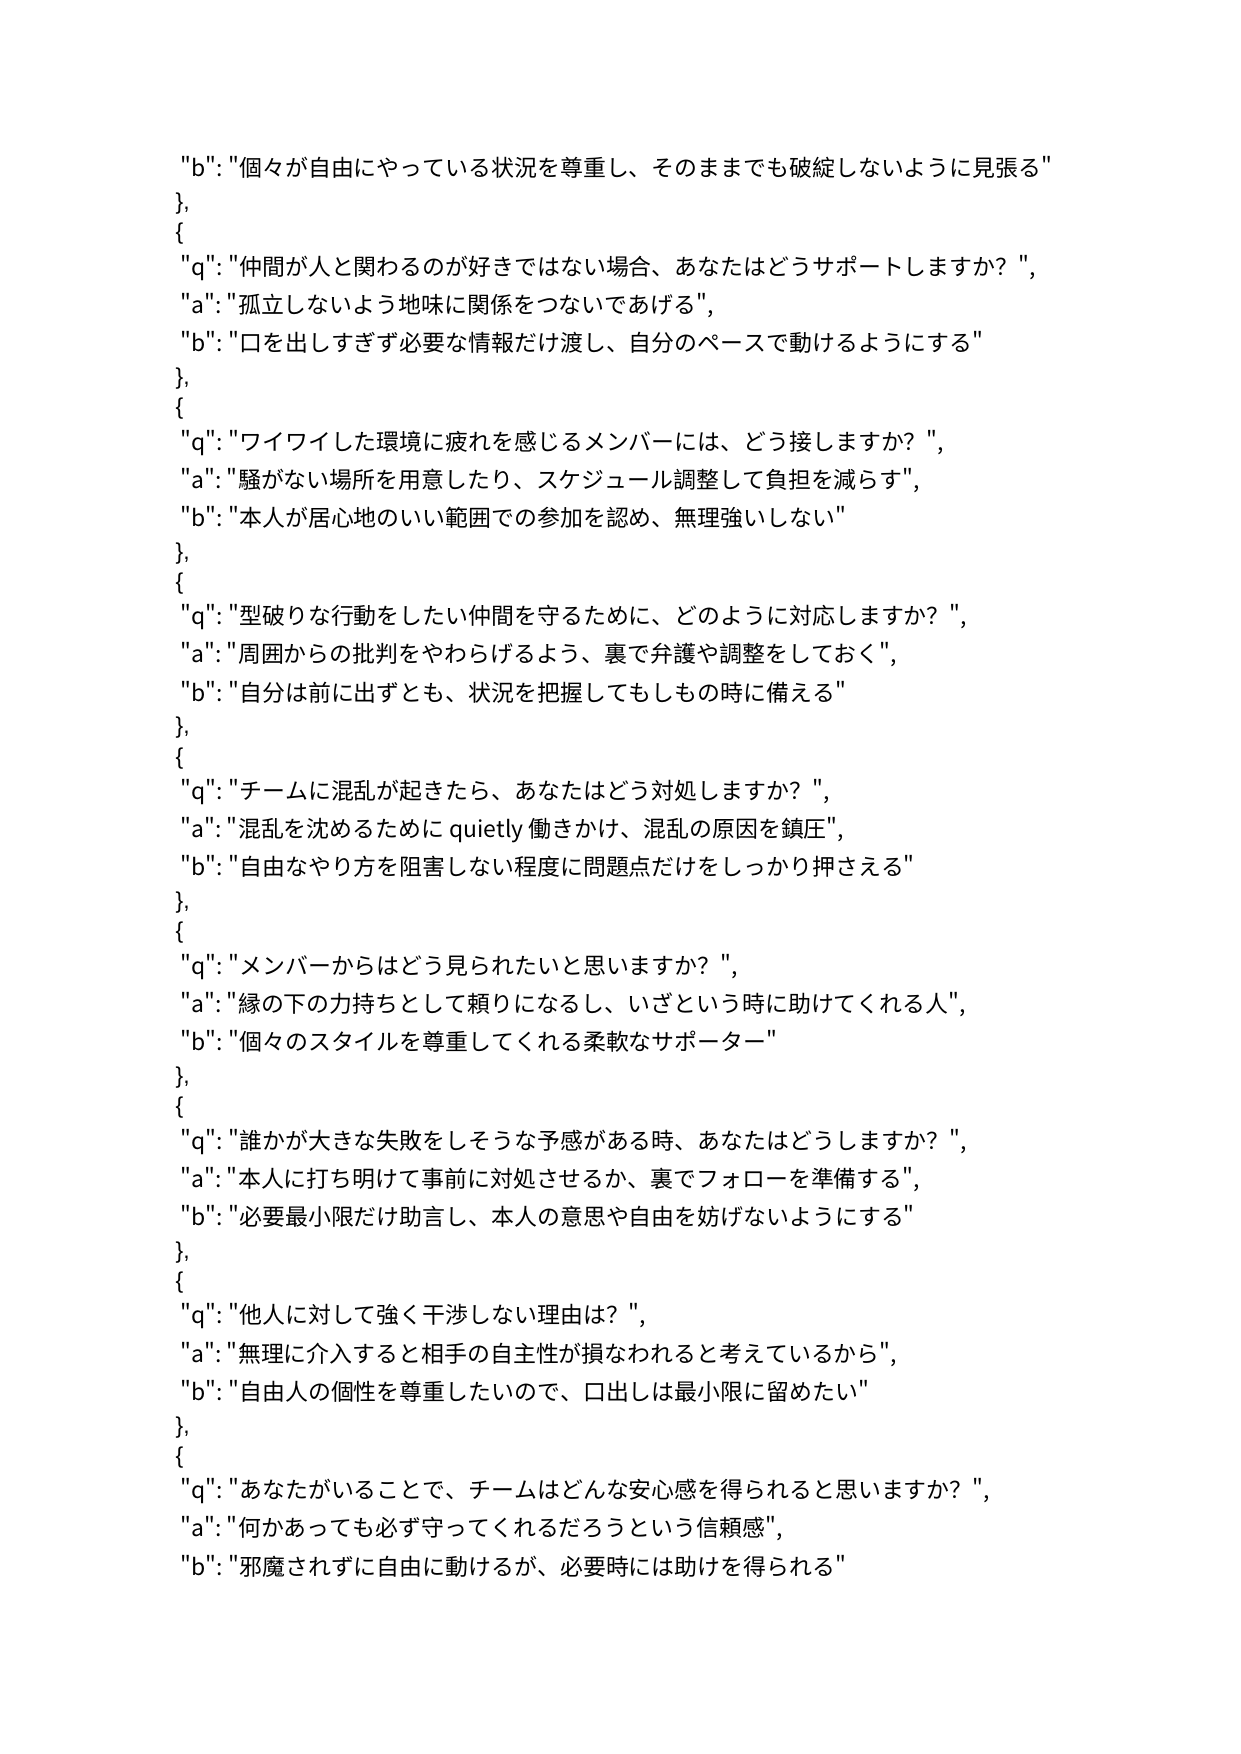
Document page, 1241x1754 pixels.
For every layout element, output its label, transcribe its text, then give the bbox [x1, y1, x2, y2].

text "q": "仲間が人と関わるのが好きではない場合、あなたはどうサポートしますか？", [150, 248, 1090, 282]
text "a": "何かあっても必ず守ってくれるだろうという信頼感", [150, 1510, 1090, 1543]
text "a": "混乱を沈めるために quietly 働きかけ、混乱の原因を鎮圧", [150, 811, 1090, 844]
text { [150, 1267, 1090, 1293]
text { [150, 218, 1090, 245]
text { [150, 1442, 1090, 1468]
text "q": "誰かが大きな失敗をしそうな予感がある時、あなたはどうしますか？", [150, 1122, 1090, 1156]
text "q": "型破りな行動をしたい仲間を守るために、どのように対応しますか？", [150, 598, 1090, 631]
text "q": "あなたがいることで、チームはどんな安心感を得られると思いますか？", [150, 1472, 1090, 1505]
text }, [150, 1237, 1090, 1263]
text { [150, 393, 1090, 419]
text "b": "個々が自由にやっている状況を尊重し、そのままでも破綻しないように見張る" [150, 150, 1090, 183]
text { [150, 917, 1090, 944]
text { [150, 1092, 1090, 1119]
text }, [150, 538, 1090, 564]
text }, [150, 712, 1090, 739]
text "b": "本人が居心地のいい範囲での参加を認め、無理強いしない" [150, 499, 1090, 533]
text "b": "個々のスタイルを尊重してくれる柔軟なサポーター" [150, 1024, 1090, 1057]
text "b": "邪魔されずに自由に動けるが、必要時には助けを得られる" [150, 1548, 1090, 1582]
text "b": "口を出しすぎず必要な情報だけ渡し、自分のペースで動けるようにする" [150, 325, 1090, 358]
text "a": "本人に打ち明けて事前に対処させるか、裏でフォローを準備する", [150, 1161, 1090, 1194]
text "q": "チームに混乱が起きたら、あなたはどう対処しますか？", [150, 773, 1090, 806]
text "a": "騒がない場所を用意したり、スケジュール調整して負担を減らす", [150, 461, 1090, 495]
text "b": "自由人の個性を尊重したいので、口出しは最小限に留めたい" [150, 1373, 1090, 1407]
text "a": "周囲からの批判をやわらげるよう、裏で弁護や調整をしておく", [150, 636, 1090, 669]
text }, [150, 363, 1090, 389]
text "b": "必要最小限だけ助言し、本人の意思や自由を妨げないようにする" [150, 1199, 1090, 1232]
text }, [150, 1412, 1090, 1438]
text "q": "ワイワイした環境に疲れを感じるメンバーには、どう接しますか？", [150, 423, 1090, 457]
text "q": "メンバーからはどう見られたいと思いますか？", [150, 948, 1090, 981]
text "a": "孤立しないよう地味に関係をつないであげる", [150, 287, 1090, 320]
text "a": "無理に介入すると相手の自主性が損なわれると考えているから", [150, 1335, 1090, 1369]
text "a": "縁の下の力持ちとして頼りになるし、いざという時に助けてくれる人", [150, 986, 1090, 1019]
text { [150, 568, 1090, 594]
text "q": "他人に対して強く干渉しない理由は？", [150, 1297, 1090, 1331]
text }, [150, 887, 1090, 914]
text }, [150, 1062, 1090, 1088]
text "b": "自分は前に出ずとも、状況を把握してもしもの時に備える" [150, 674, 1090, 708]
text { [150, 743, 1090, 769]
text "b": "自由なやり方を阻害しない程度に問題点だけをしっかり押さえる" [150, 849, 1090, 882]
text }, [150, 188, 1090, 214]
